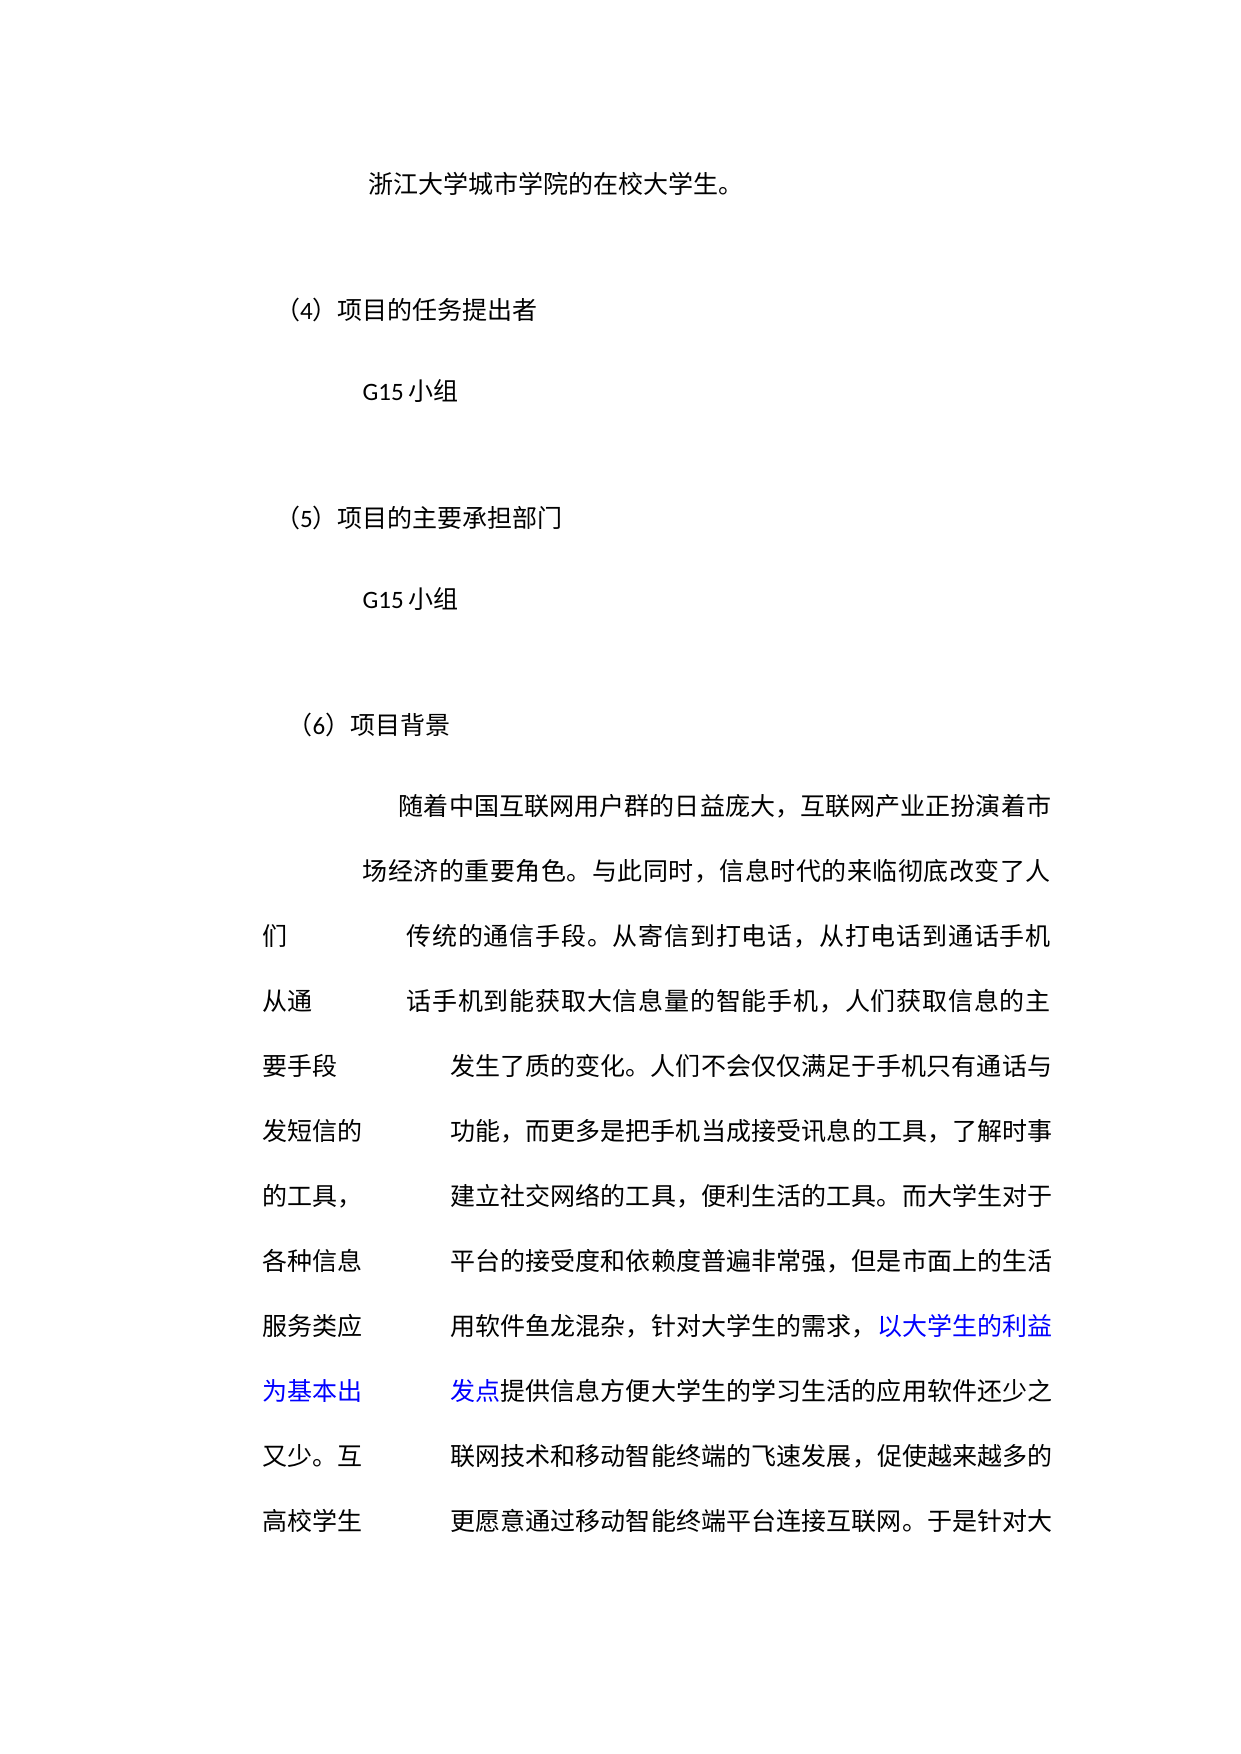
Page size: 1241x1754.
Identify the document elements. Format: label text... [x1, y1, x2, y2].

text （4）项目的任务提出者 [231, 276, 1053, 341]
text （5）项目的主要承担部门 [231, 484, 1053, 549]
text （6）项目背景 [187, 691, 1053, 756]
text 浙江大学城市学院的在校大学生。 [187, 150, 1053, 215]
text G15小组 [319, 565, 1053, 630]
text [262, 772, 1053, 1552]
text G15小组 [319, 357, 1053, 422]
